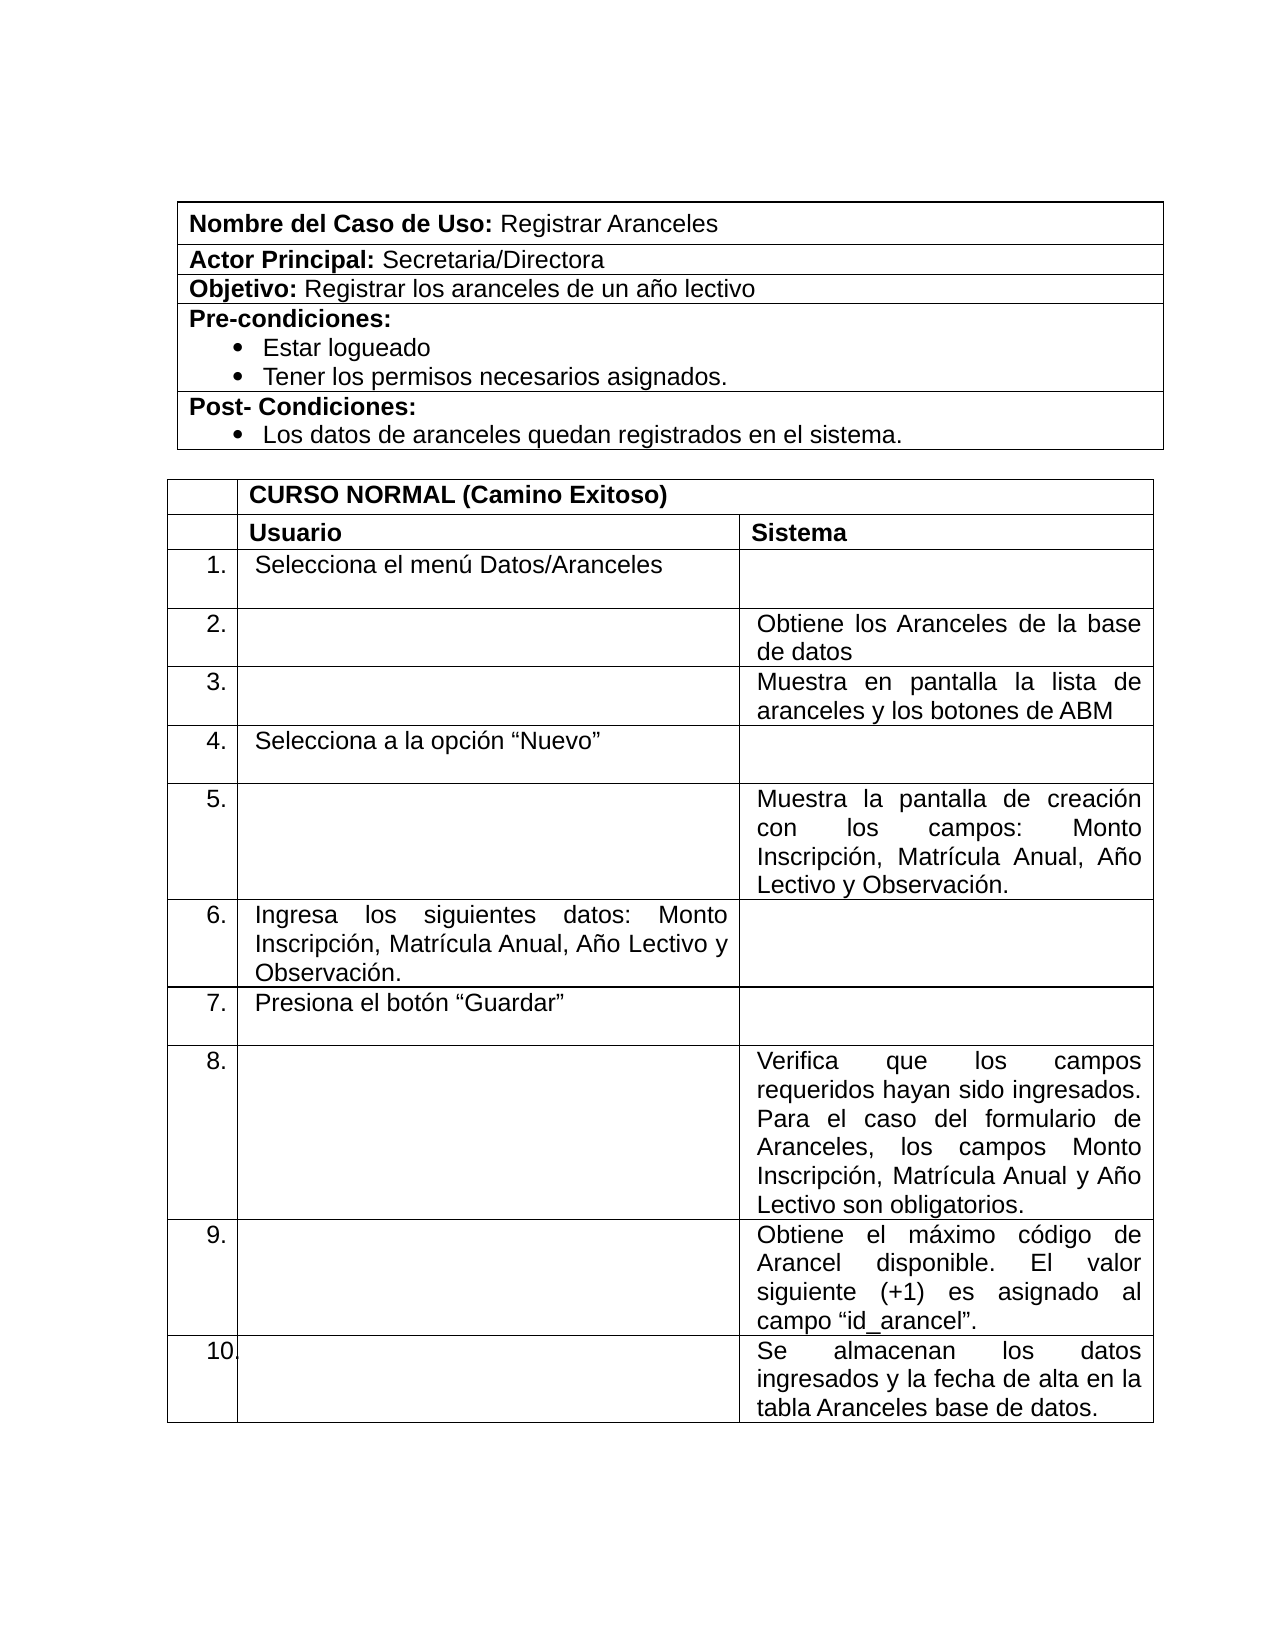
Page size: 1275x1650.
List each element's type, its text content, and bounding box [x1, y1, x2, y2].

table_cell Selecciona a la opción “Nuevo” [238, 726, 739, 783]
table_cell Objetivo: Registrar los aranceles de un año lectivo [178, 275, 1163, 303]
table_cell [168, 550, 237, 607]
table_cell [238, 1336, 739, 1422]
table_header Nombre del Caso de Uso: Registrar Aranceles [178, 203, 1163, 244]
table_header CURSO NORMAL (Camino Exitoso) [238, 480, 1153, 514]
table_header [168, 480, 237, 514]
table_cell Selecciona el menú Datos/Aranceles [238, 550, 739, 607]
table_cell [168, 609, 237, 666]
table_cell [740, 900, 1153, 986]
table_cell Se almacenan los datos ingresados y la fecha de alta en la tabla Aranceles base de datos. [740, 1336, 1153, 1422]
table_cell [168, 1046, 237, 1218]
table_cell Ingresa los siguientes datos: Monto Inscripción, Matrícula Anual, Año Lectivo y Observación. [238, 900, 739, 986]
table_cell Usuario [238, 515, 739, 549]
table_cell Actor Principal: Secretaria/Directora [178, 245, 1163, 273]
table_cell [238, 667, 739, 724]
table_cell [168, 1336, 237, 1422]
table_cell Verifica que los campos requeridos hayan sido ingresados. Para el caso del formulario de Aranceles, los campos Monto Inscripción, Matrícula Anual y Año Lectivo son obligatorios. [740, 1046, 1153, 1218]
table_cell [238, 609, 739, 666]
table_cell [238, 784, 739, 899]
table_cell [168, 784, 237, 899]
table_cell Presiona el botón “Guardar” [238, 988, 739, 1045]
table_cell Post- Condiciones: Los datos de aranceles quedan registrados en el sistema. [178, 392, 1163, 449]
table_cell Muestra la pantalla de creación con los campos: Monto Inscripción, Matrícula Anual, Año Lectivo y Observación. [740, 784, 1153, 899]
table_cell Muestra en pantalla la lista de aranceles y los botones de ABM [740, 667, 1153, 724]
table_cell [238, 1220, 739, 1334]
table_cell Obtiene los Aranceles de la base de datos [740, 609, 1153, 666]
table_cell [168, 667, 237, 724]
table_cell [168, 988, 237, 1045]
table_cell Obtiene el máximo código de Arancel disponible. El valor siguiente (+1) es asignado al campo “id_arancel”. [740, 1220, 1153, 1334]
table_cell Pre-condiciones: Estar logueado Tener los permisos necesarios asignados. [178, 304, 1163, 391]
table_cell [238, 1046, 739, 1218]
table_cell [168, 726, 237, 783]
table_cell [740, 988, 1153, 1045]
table_cell [168, 900, 237, 986]
table_cell [740, 550, 1153, 607]
table_cell [168, 515, 237, 549]
table_cell [740, 726, 1153, 783]
table_cell [168, 1220, 237, 1334]
table_cell Sistema [740, 515, 1153, 549]
